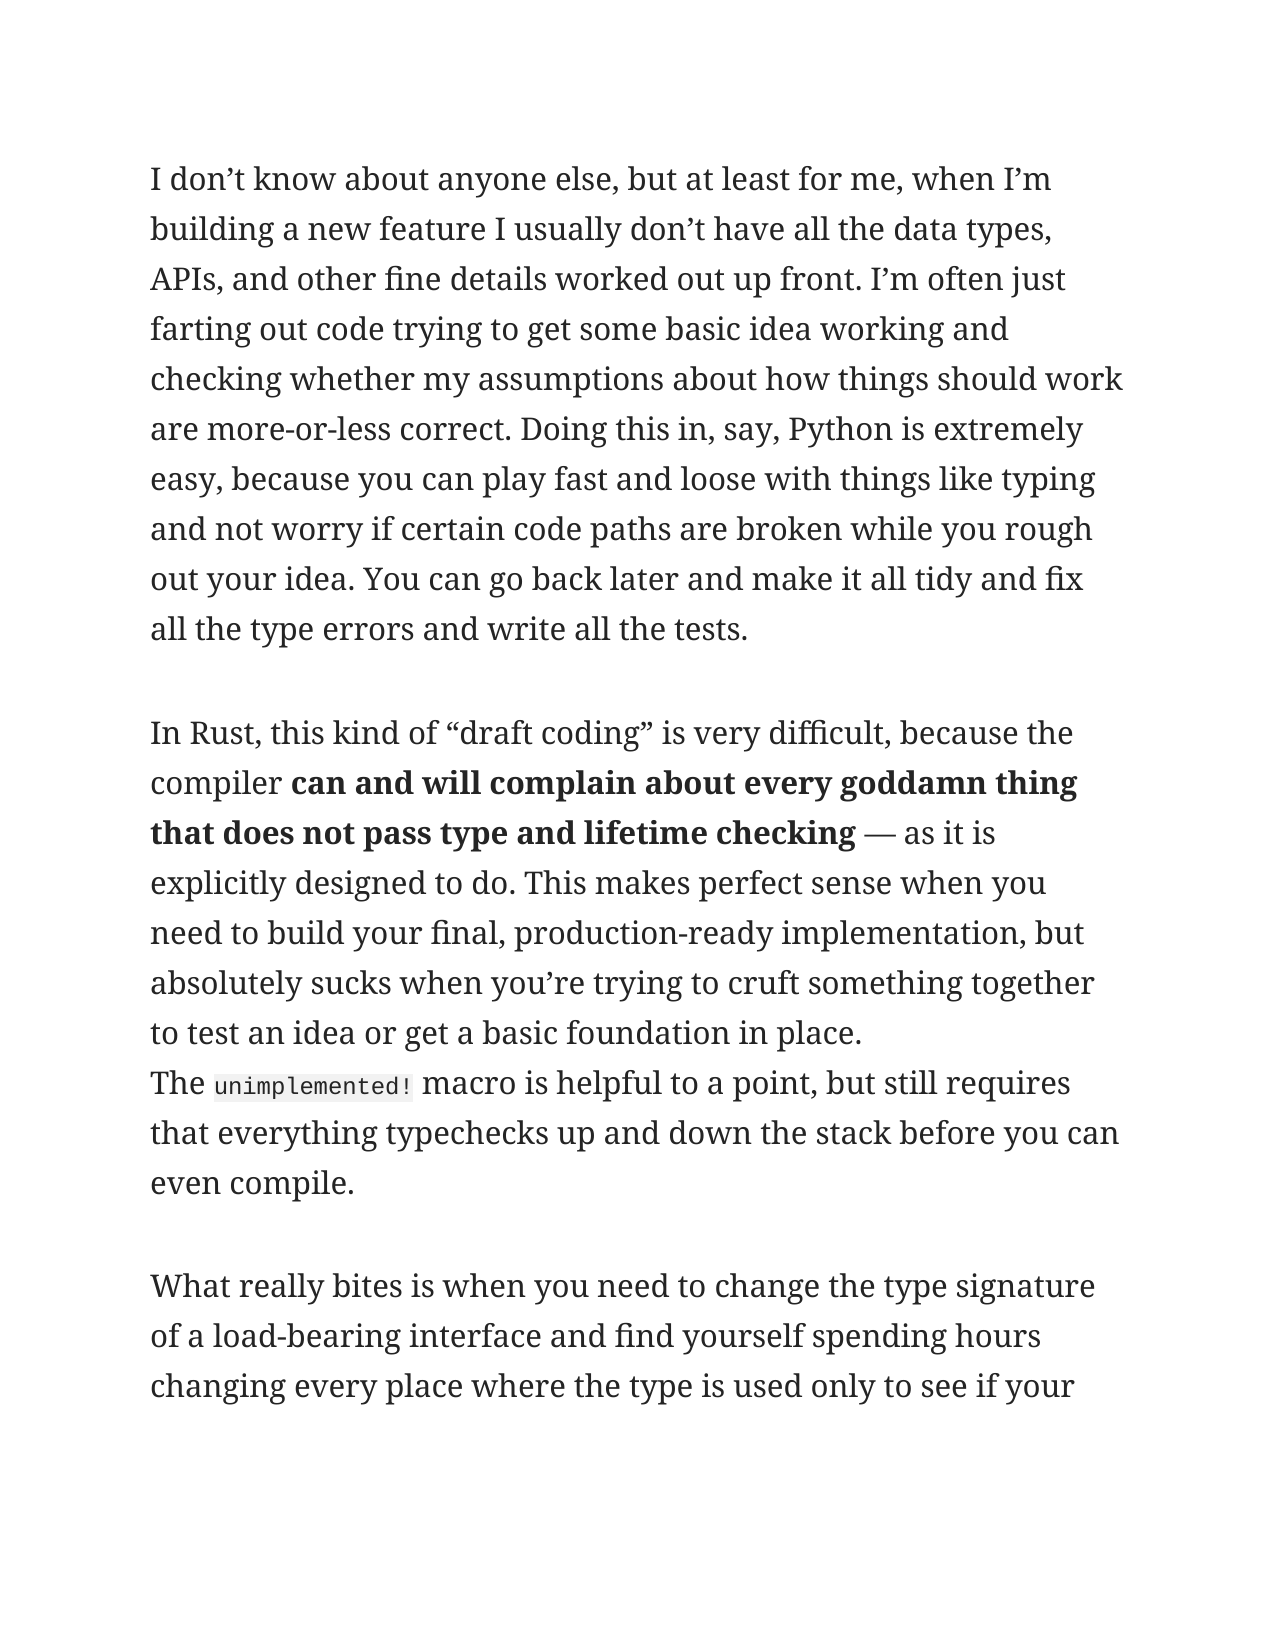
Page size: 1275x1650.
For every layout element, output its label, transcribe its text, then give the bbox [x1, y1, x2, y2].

text I don’t know about anyone else, but at least for me, when I’m building a new feature I usually don’t have all the data types, APIs, and other fine details worked out up front. I’m often just farting out code trying to get some basic idea working and checking whether my assumptions about how things should work are more-or-less correct. Doing this in, say, Python is extremely easy, because you can play fast and loose with things like typing and not worry if certain code paths are broken while you rough out your idea. You can go back later and make it all tidy and fix all the type errors and write all the tests. [150, 150, 1125, 650]
text In Rust, this kind of “draft coding” is very difficult, because the compiler can and will complain about every goddamn thing that does not pass type and lifetime checking — as it is explicitly designed to do. This makes perfect sense when you need to build your final, production-ready implementation, but absolutely sucks when you’re trying to cruft something together to test an idea or get a basic foundation in place. The unimplemented! macro is helpful to a point, but still requires that everything typechecks up and down the stack before you can even compile. [150, 703, 1125, 1203]
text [150, 1257, 1125, 1407]
